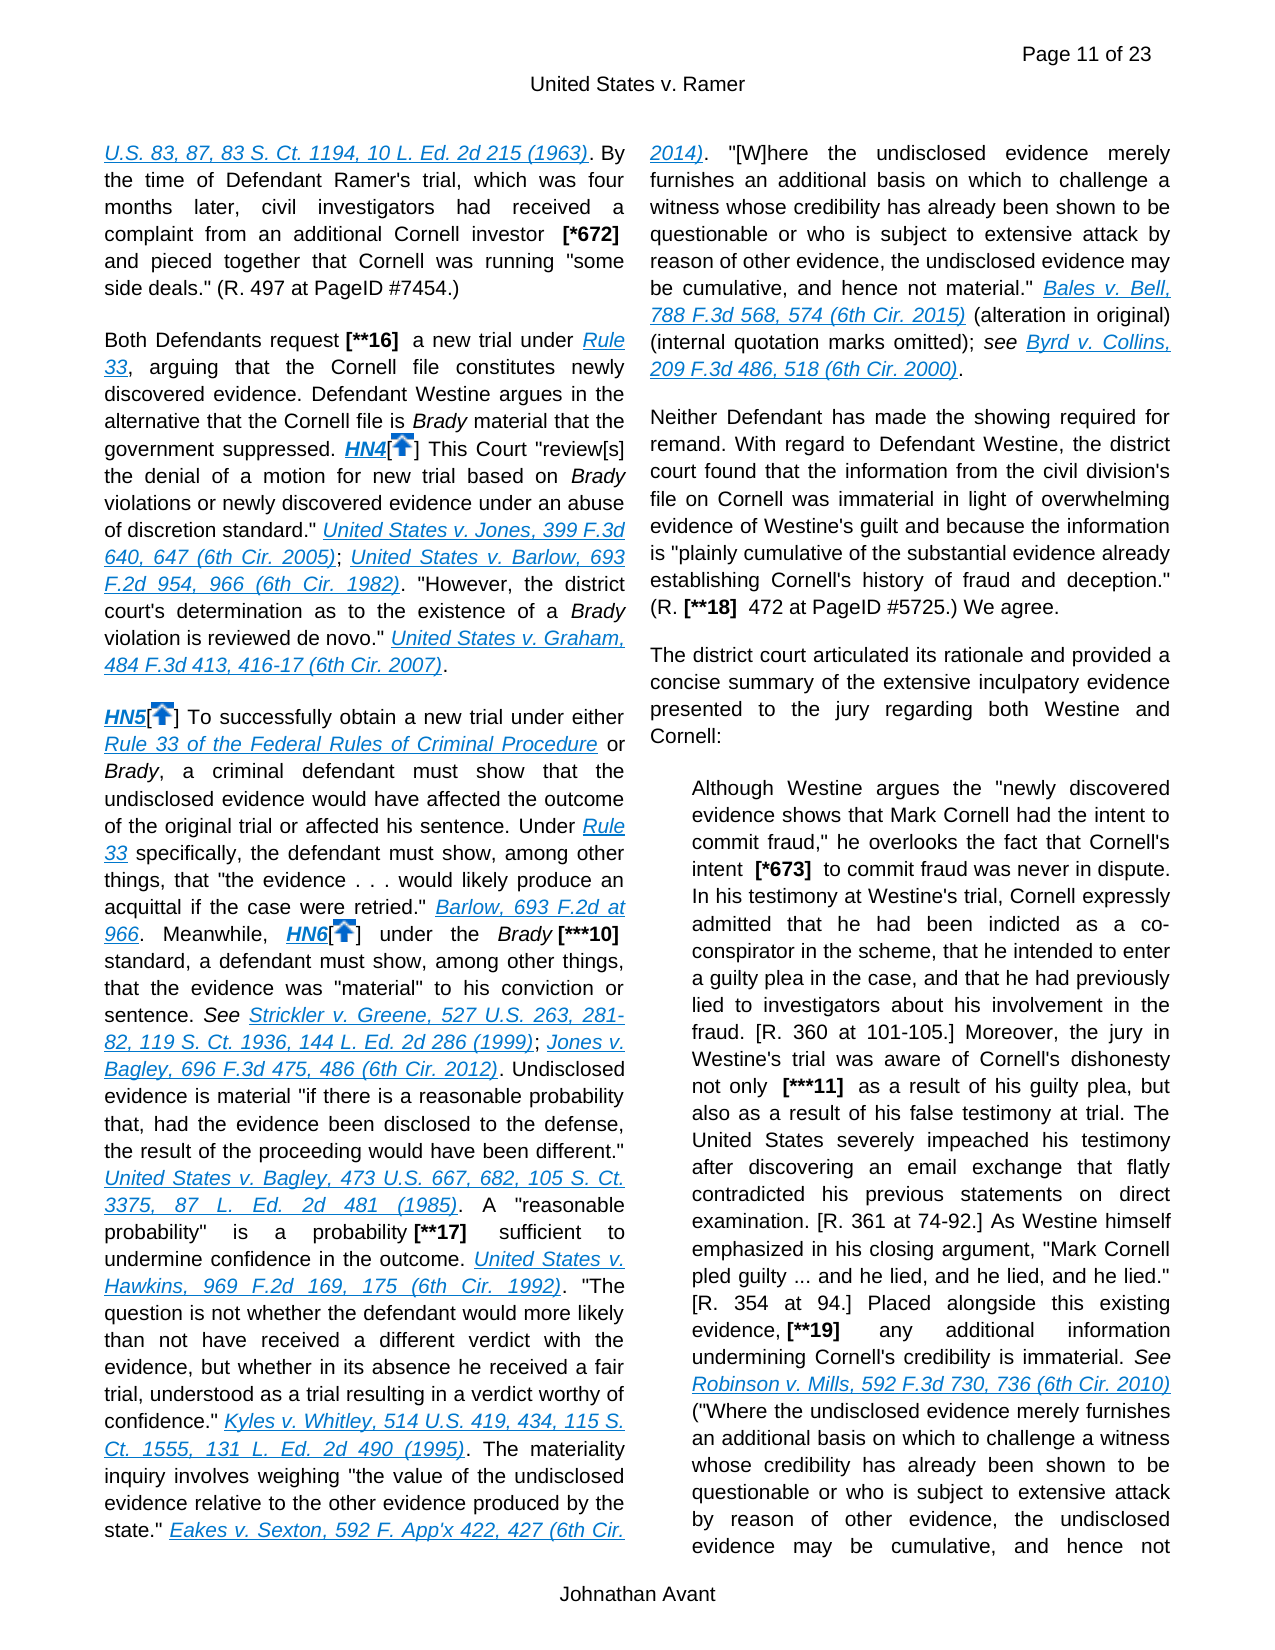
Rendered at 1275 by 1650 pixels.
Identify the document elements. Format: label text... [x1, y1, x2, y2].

picture [151, 702, 174, 725]
text Neither Defendant has made the showing required for remand. With regard to Defendant Westine, the district court found that the information from the civil division's file on Cornell was immaterial in light of overwhelming evidence of Westine's guilt and because the information is "plainly cumulative of the substantial evidence already establishing Cornell's history of fraud and deception." (R. [**18] 472 at PageID #5725.) We agree. [650, 402, 1171, 619]
text The district court articulated its rationale and provided a concise summary of the extensive inculpatory evidence presented to the jury regarding both Westine and Cornell: [650, 639, 1171, 748]
picture [333, 919, 356, 942]
picture [391, 433, 414, 456]
text HN5[] To successfully obtain a new trial under either Rule 33 of the Federal Rules of Criminal Procedure or Brady, a criminal defendant must show that the undisclosed evidence would have affected the outcome of the original trial or affected his sentence. Under Rule 33 specifically, the defendant must show, among other things, that "the evidence . . . would likely produce an acquittal if the case were retried." Barlow, 693 F.2d at 966. Meanwhile, HN6[] under the Brady [***10] standard, a defendant must show, among other things, that the evidence was "material" to his conviction or sentence. See Strickler v. Greene, 527 U.S. 263, 281-82, 119 S. Ct. 1936, 144 L. Ed. 2d 286 (1999); Jones v. Bagley, 696 F.3d 475, 486 (6th Cir. 2012). Undisclosed evidence is material "if there is a reasonable probability that, had the evidence been disclosed to the defense, the result of the proceeding would have been different." United States v. Bagley, 473 U.S. 667, 682, 105 S. Ct. 3375, 87 L. Ed. 2d 481 (1985). A "reasonable probability" is a probability [**17] sufficient to undermine confidence in the outcome. United States v. Hawkins, 969 F.2d 169, 175 (6th Cir. 1992). "The question is not whether the defendant would more likely than not have received a different verdict with the evidence, but whether in its absence he received a fair trial, understood as a trial resulting in a verdict worthy of confidence." Kyles v. Whitley, 514 U.S. 419, 434, 115 S. Ct. 1555, 131 L. Ed. 2d 490 (1995). The materiality inquiry involves weighing "the value of the undisclosed evidence relative to the other evidence produced by the state." Eakes v. Sexton, 592 F. App'x 422, 427 (6th Cir. 2014). "[W]here the undisclosed evidence merely furnishes an additional basis on which to challenge a witness whose credibility has already been shown to be questionable or who is subject to extensive attack by reason of other evidence, the undisclosed evidence may be cumulative, and hence not material." Bales v. Bell, 788 F.3d 568, 574 (6th Cir. 2015) (alteration in original) (internal quotation marks omitted); see Byrd v. Collins, 209 F.3d 486, 518 (6th Cir. 2000). [104, 1188, 625, 1542]
text Both Defendants request [**16] a new trial under Rule 33, arguing that the Cornell file constitutes newly discovered evidence. Defendant Westine argues in the alternative that the Cornell file is Brady material that the government suppressed. HN4[] This Court "review[s] the denial of a motion for new trial based on Brady violations or newly discovered evidence under an abuse of discretion standard." United States v. Jones, 399 F.3d 640, 647 (6th Cir. 2005); United States v. Barlow, 693 F.2d 954, 966 (6th Cir. 1982). "However, the district court's determination as to the existence of a Brady violation is reviewed de novo." United States v. Graham, 484 F.3d 413, 416-17 (6th Cir. 2007). [104, 325, 625, 677]
text HN5[] To successfully obtain a new trial under either Rule 33 of the Federal Rules of Criminal Procedure or Brady, a criminal defendant must show that the undisclosed evidence would have affected the outcome of the original trial or affected his sentence. Under Rule 33 specifically, the defendant must show, among other things, that "the evidence . . . would likely produce an acquittal if the case were retried." Barlow, 693 F.2d at 966. Meanwhile, HN6[] under the Brady [***10] standard, a defendant must show, among other things, that the evidence was "material" to his conviction or sentence. See Strickler v. Greene, 527 U.S. 263, 281-82, 119 S. Ct. 1936, 144 L. Ed. 2d 286 (1999); Jones v. Bagley, 696 F.3d 475, 486 (6th Cir. 2012). Undisclosed evidence is material "if there is a reasonable probability that, had the evidence been disclosed to the defense, the result of the proceeding would have been different." United States v. Bagley, 473 U.S. 667, 682, 105 S. Ct. 3375, 87 L. Ed. 2d 481 (1985). A "reasonable probability" is a probability [**17] sufficient to undermine confidence in the outcome. United States v. Hawkins, 969 F.2d 169, 175 (6th Cir. 1992). "The question is not whether the defendant would more likely than not have received a different verdict with the evidence, but whether in its absence he received a fair trial, understood as a trial resulting in a verdict worthy of confidence." Kyles v. Whitley, 514 U.S. 419, 434, 115 S. Ct. 1555, 131 L. Ed. 2d 490 (1995). The materiality inquiry involves weighing "the value of the undisclosed evidence relative to the other evidence produced by the state." Eakes v. Sexton, 592 F. App'x 422, 427 (6th Cir. 2014). "[W]here the undisclosed evidence merely furnishes an additional basis on which to challenge a witness whose credibility has already been shown to be questionable or who is subject to extensive attack by reason of other evidence, the undisclosed evidence may be cumulative, and hence not material." Bales v. Bell, 788 F.3d 568, 574 (6th Cir. 2015) (alteration in original) (internal quotation marks omitted); see Byrd v. Collins, 209 F.3d 486, 518 (6th Cir. 2000). [104, 702, 625, 1187]
